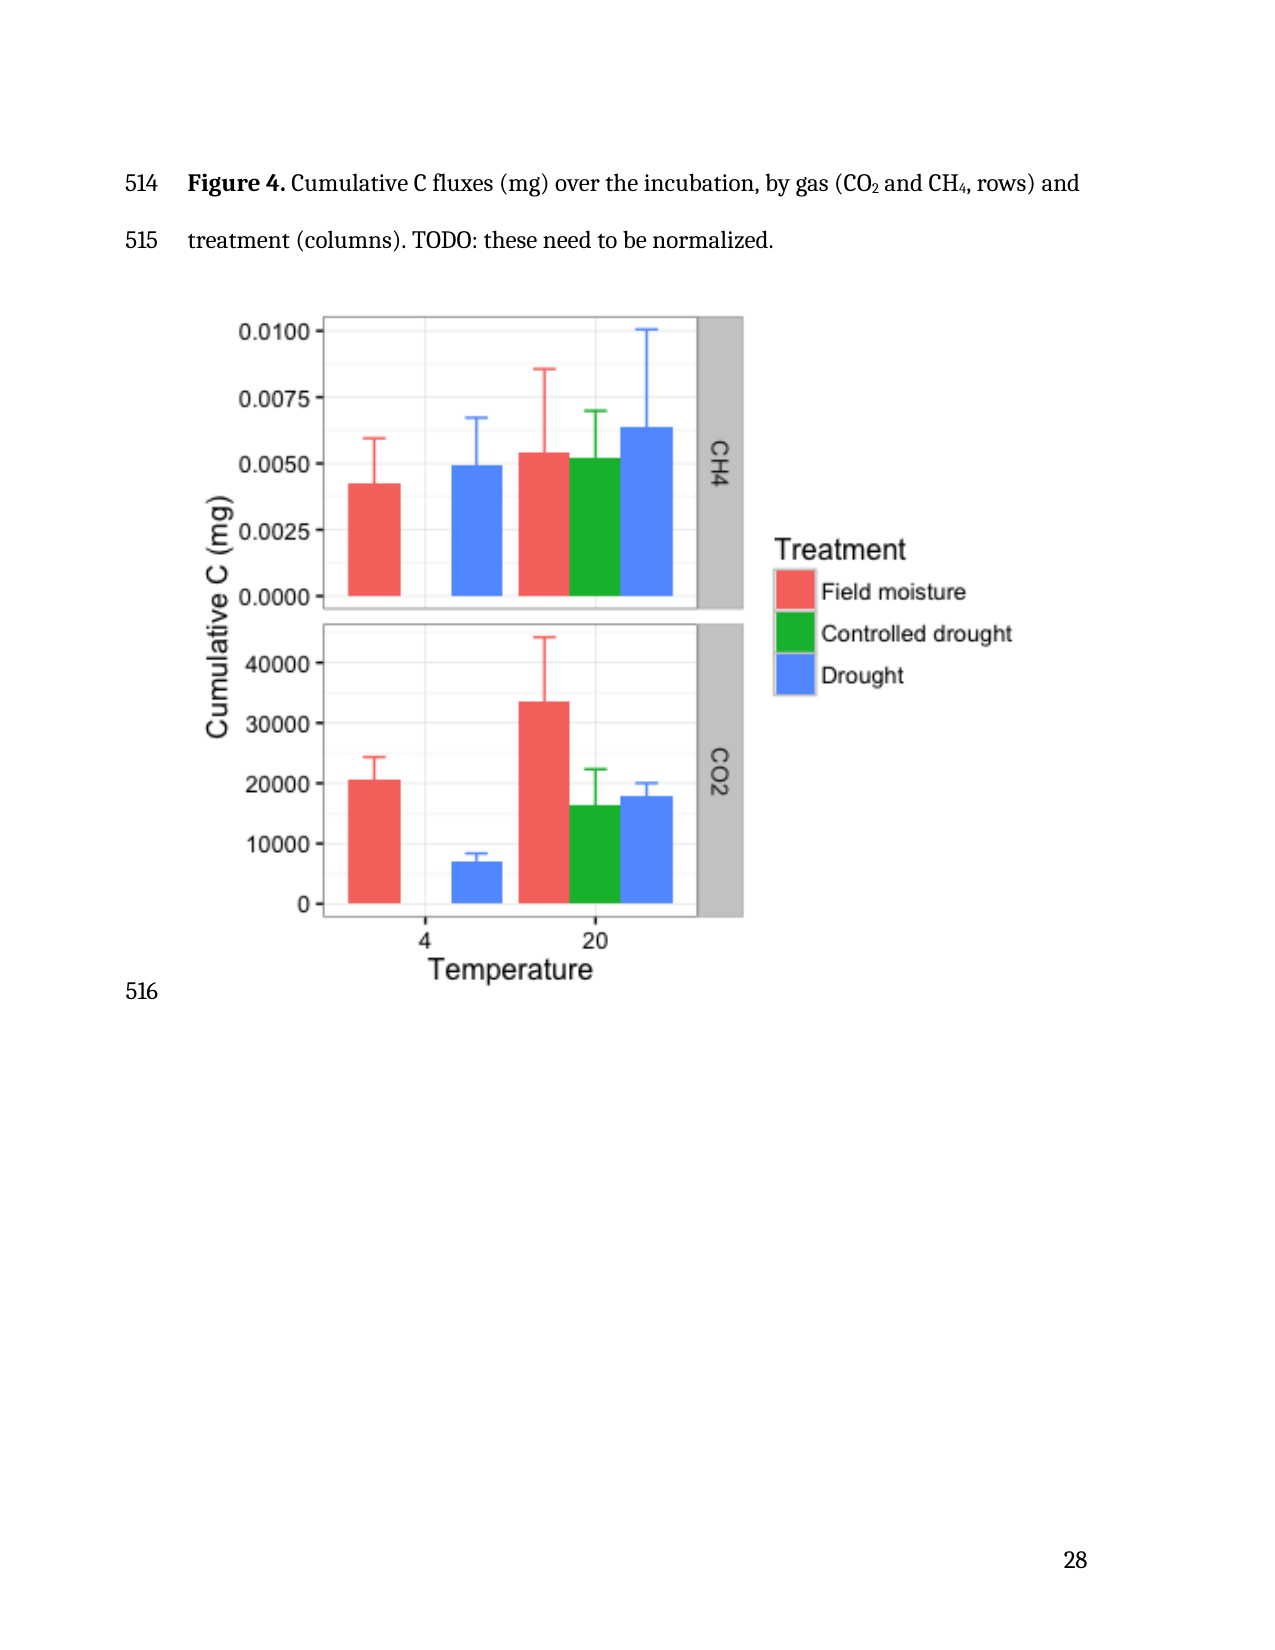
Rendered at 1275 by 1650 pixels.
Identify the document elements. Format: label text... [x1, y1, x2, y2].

text Figure 4. Cumulative C fluxes (mg) over the incubation, by gas (CO2 and CH4, rows) and treatment (columns). TODO: these need to be normalized. [187, 169, 1087, 255]
picture [187, 302, 1058, 1000]
